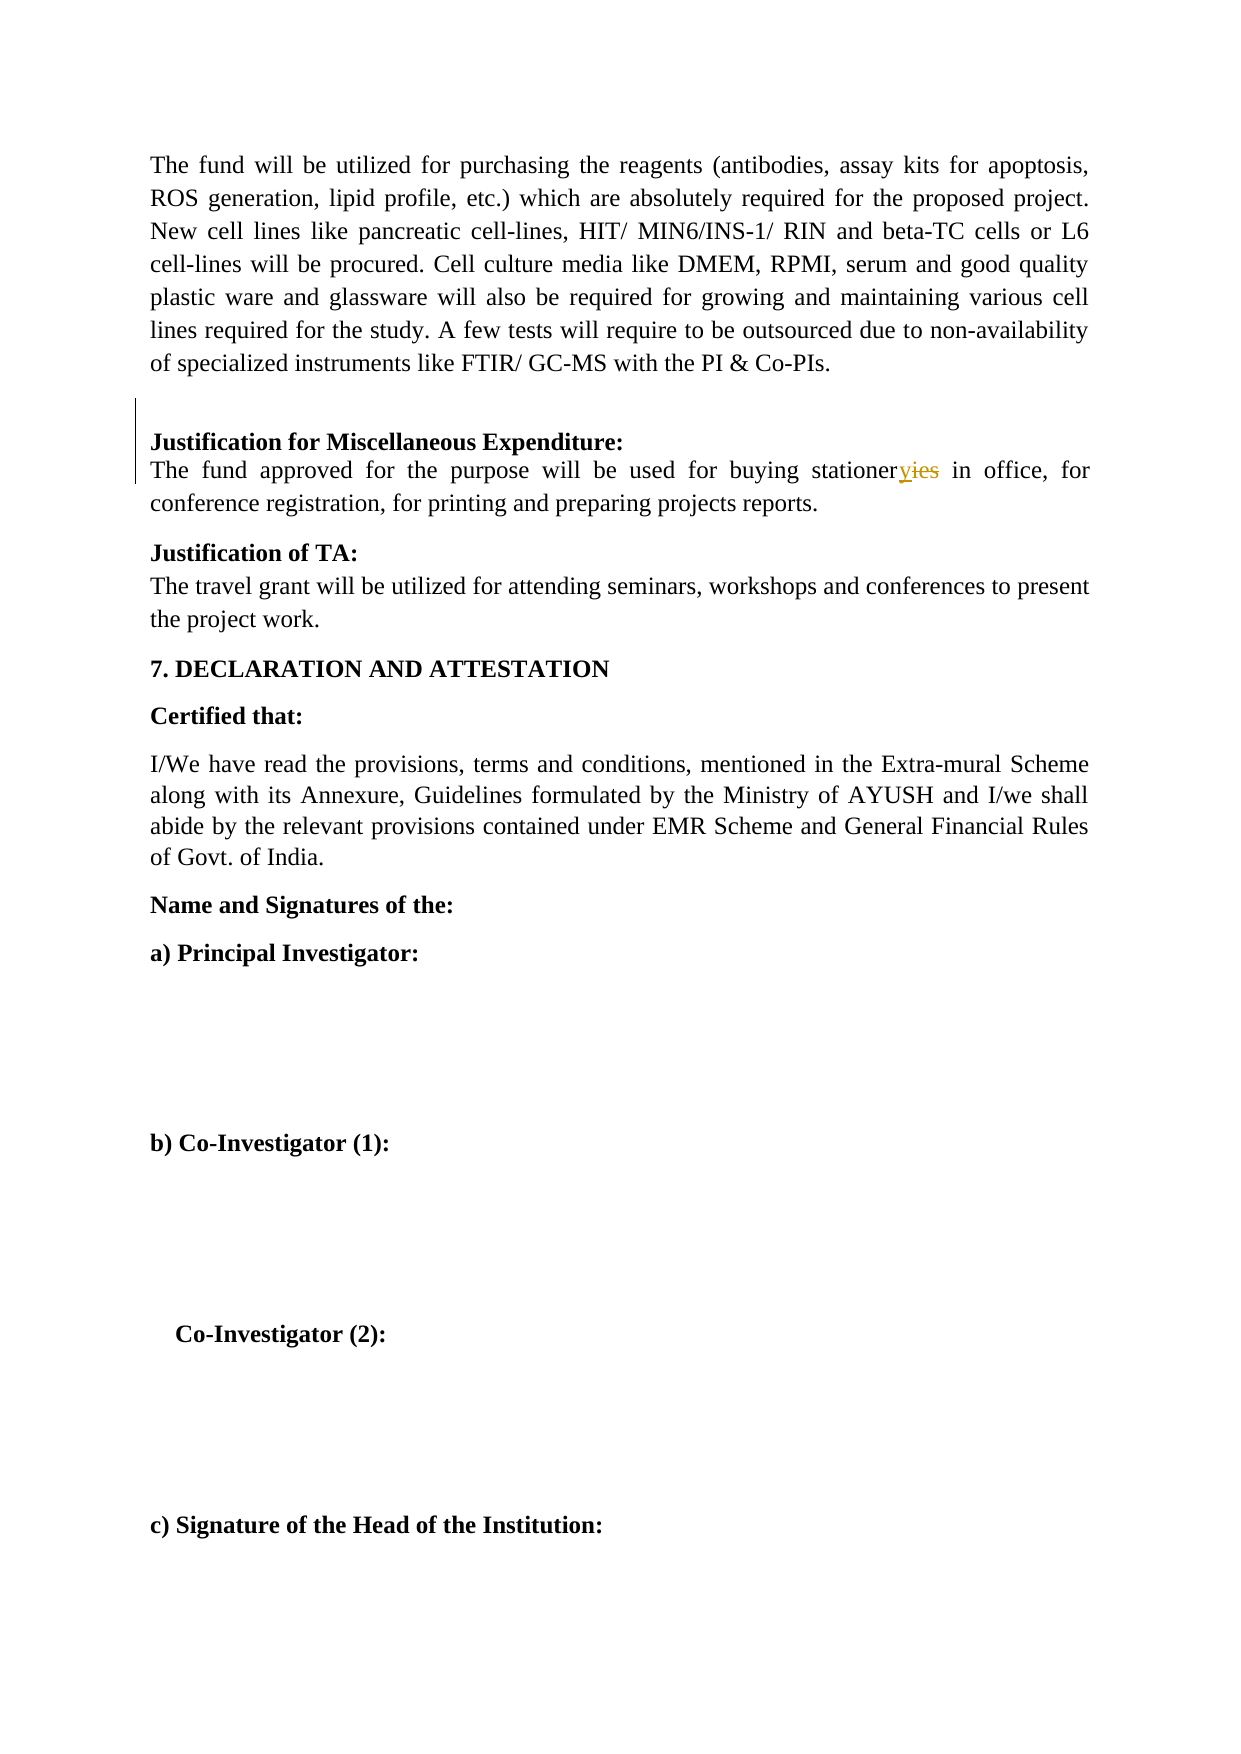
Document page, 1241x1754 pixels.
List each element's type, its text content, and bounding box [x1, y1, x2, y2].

text Certified that: [150, 701, 1090, 730]
text The travel grant will be utilized for attending seminars, workshops and conferences to present the project work. [150, 571, 1090, 633]
text a) Principal Investigator: [150, 938, 1090, 966]
text I/We have read the provisions, terms and conditions, mentioned in the Extra-mural Scheme along with its Annexure, Guidelines formulated by the Ministry of AYUSH and I/we shall abide by the relevant provisions contained under EMR Scheme and General Financial Rules of Govt. of India. [150, 749, 1090, 871]
text c) Signature of the Head of the Institution: [150, 1510, 1090, 1539]
text The fund approved for the purpose will be used for buying stationer in office, for conference registration, for printing and preparing projects reports. [150, 455, 1090, 517]
text The fund will be utilized for purchasing the reagents (antibodies, assay kits for apoptosis, ROS generation, lipid profile, etc.) which are absolutely required for the proposed project. New cell lines like pancreatic cell-lines, HIT/ MIN6/INS-1/ RIN and beta-TC cells or L6 cell-lines will be procured. Cell culture media like DMEM, RPMI, serum and good quality plastic ware and glassware will also be required for growing and maintaining various cell lines required for the study. A few tests will require to be outsourced due to non-availability of specialized instruments like FTIR/ GC-MS with the PI & Co-PIs. [150, 150, 1090, 377]
text Justification of TA: [150, 538, 1090, 567]
text Justification for Miscellaneous Expenditure: [150, 427, 1090, 455]
text 7. DECLARATION AND ATTESTATION [150, 654, 1090, 682]
text b) Co-Investigator (1): [150, 1128, 1090, 1157]
text Name and Signatures of the: [150, 890, 1090, 919]
text Co-Investigator (2): [150, 1319, 1090, 1348]
